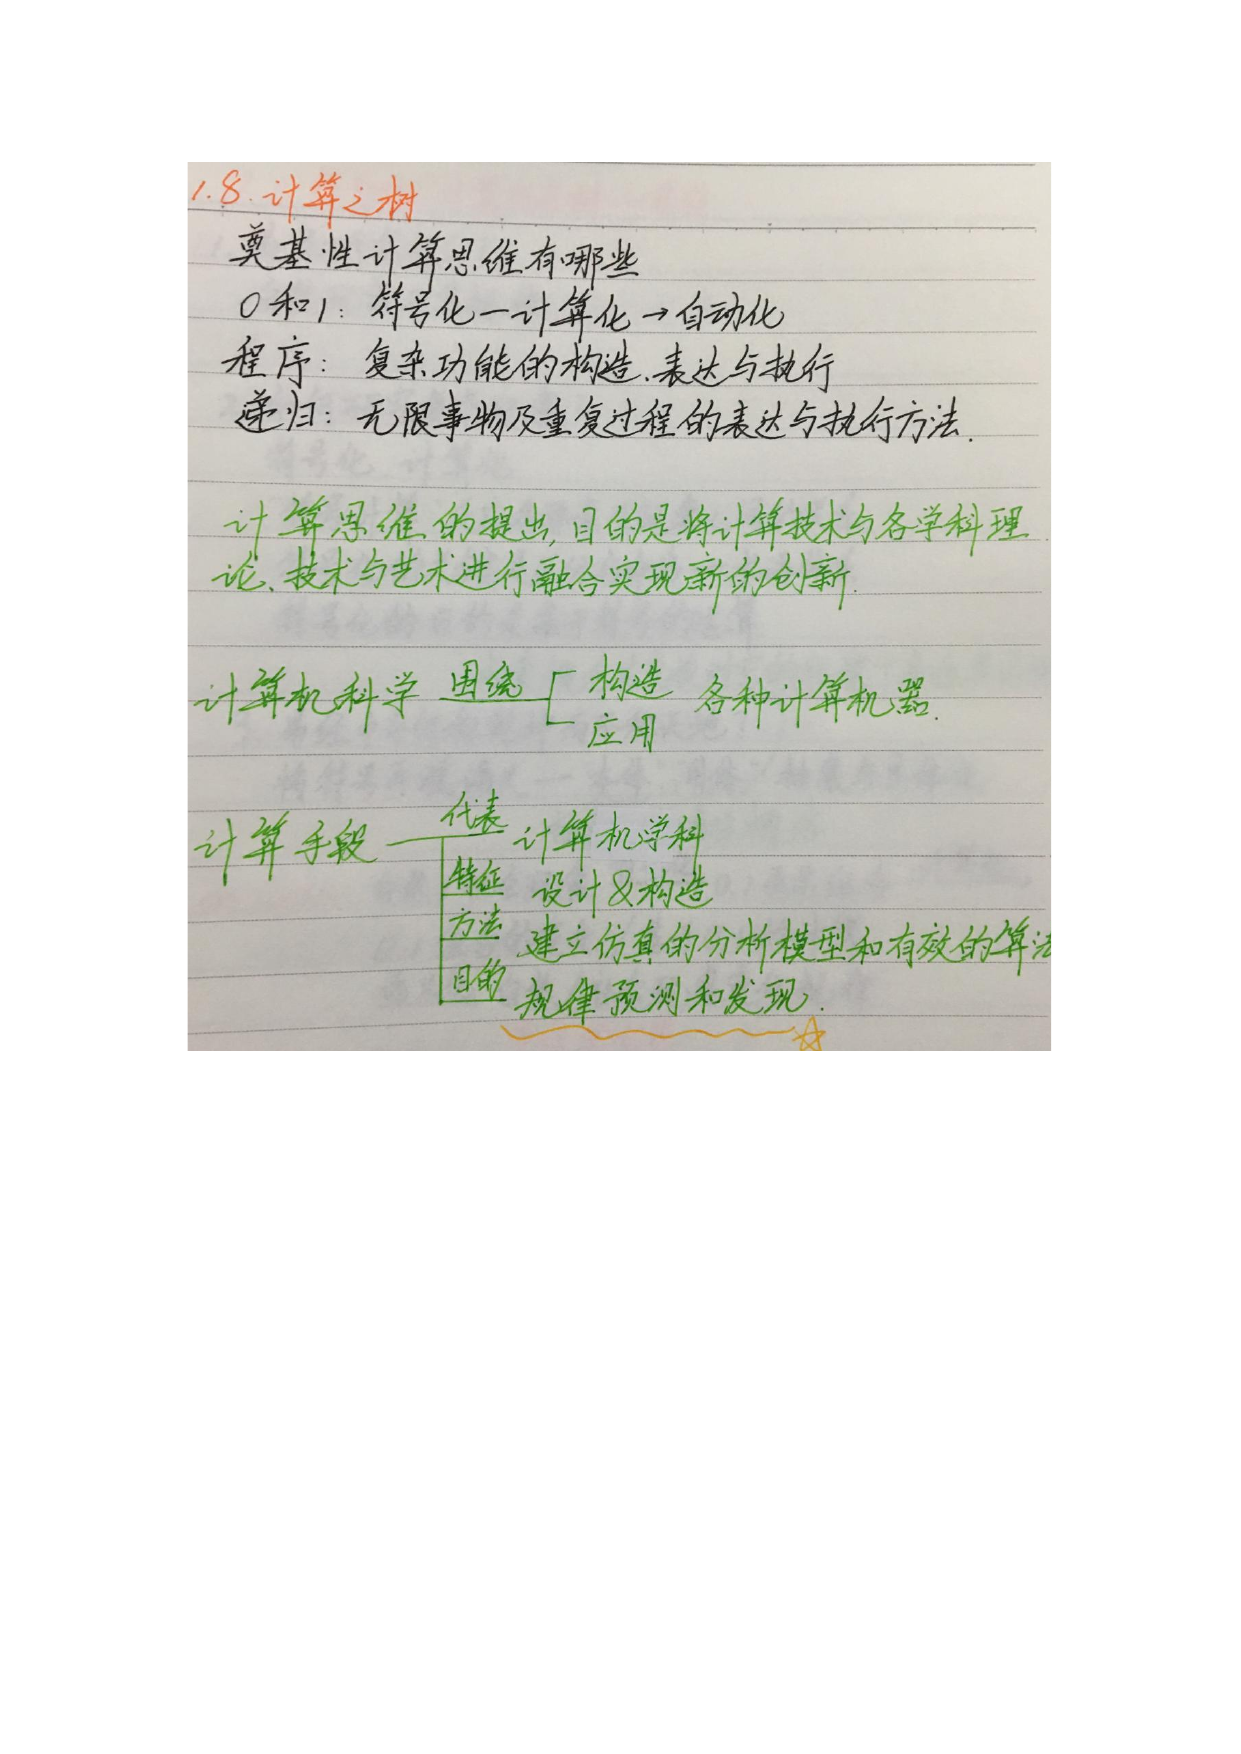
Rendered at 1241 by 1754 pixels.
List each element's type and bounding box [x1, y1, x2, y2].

picture [187, 162, 1052, 1051]
